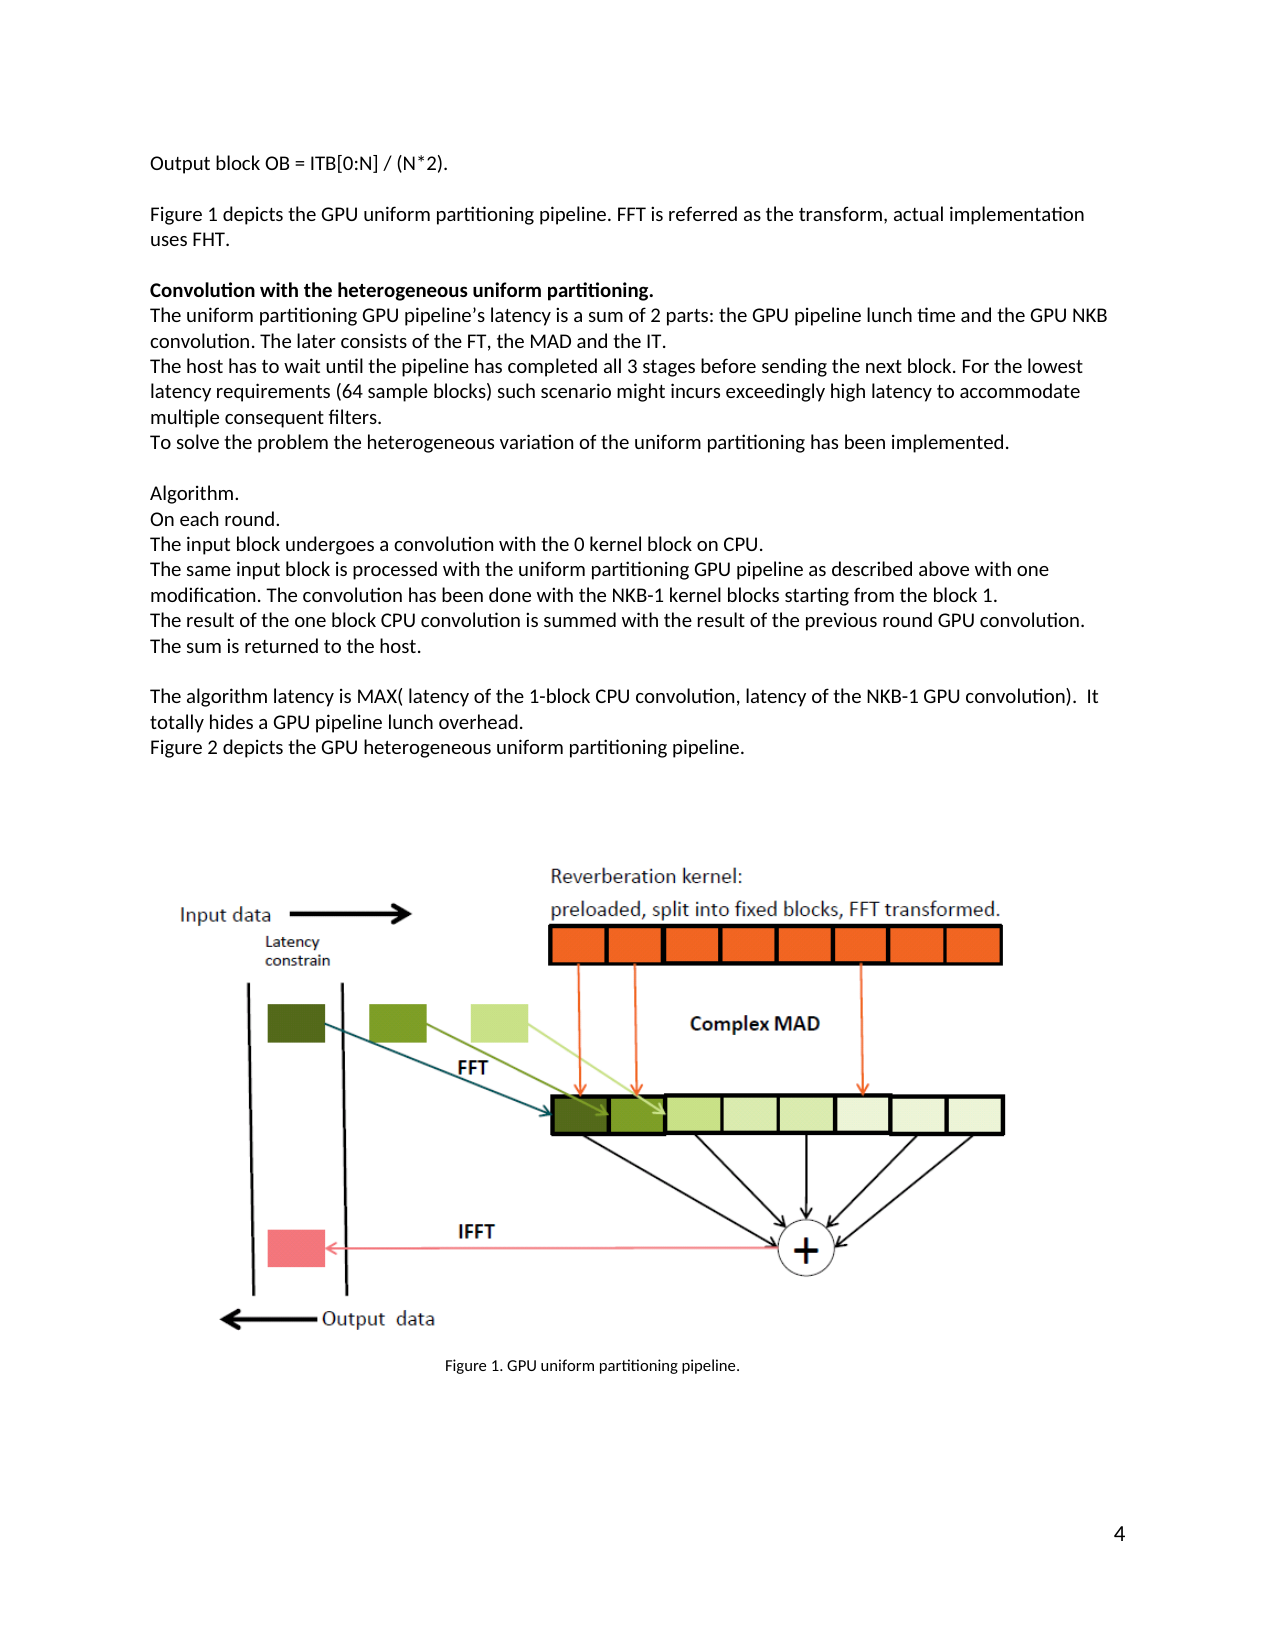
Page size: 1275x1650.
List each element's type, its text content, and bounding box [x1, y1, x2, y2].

text On each round. [150, 506, 1125, 531]
text The result of the one block CPU convolution is summed with the result of the previous round GPU convolution. [150, 607, 1125, 633]
text Convolution with the heterogeneous uniform partitioning. [150, 277, 1125, 302]
text Algorithm. [150, 480, 1125, 506]
text The algorithm latency is MAX( latency of the 1-block CPU convolution, latency of the NKB-1 GPU convolution). It totally hides a GPU pipeline lunch overhead. [150, 684, 1125, 734]
text The sum is returned to the host. [150, 633, 1125, 658]
text Output block OB = ITB[0:N] / (N*2). [150, 150, 1125, 175]
text The host has to wait until the pipeline has completed all 3 stages before sending the next block. For the lowest latency requirements (64 sample blocks) such scenario might incurs exceedingly high latency to accommodate multiple consequent filters. [150, 353, 1125, 429]
text To solve the problem the heterogeneous variation of the uniform partitioning has been implemented. [150, 429, 1125, 455]
text The input block undergoes a convolution with the 0 kernel block on CPU. [150, 531, 1125, 557]
text Figure 2 depicts the GPU heterogeneous uniform partitioning pipeline. [150, 734, 1125, 760]
text The uniform partitioning GPU pipeline’s latency is a sum of 2 parts: the GPU pipeline lunch time and the GPU NKB convolution. The later consists of the FT, the MAD and the IT. [150, 302, 1125, 353]
text The same input block is processed with the uniform partitioning GPU pipeline as described above with one modification. The convolution has been done with the NKB-1 kernel blocks starting from the block 1. [150, 557, 1125, 607]
text Figure 1 depicts the GPU uniform partitioning pipeline. FFT is referred as the transform, actual implementation uses FHT. [150, 201, 1125, 252]
